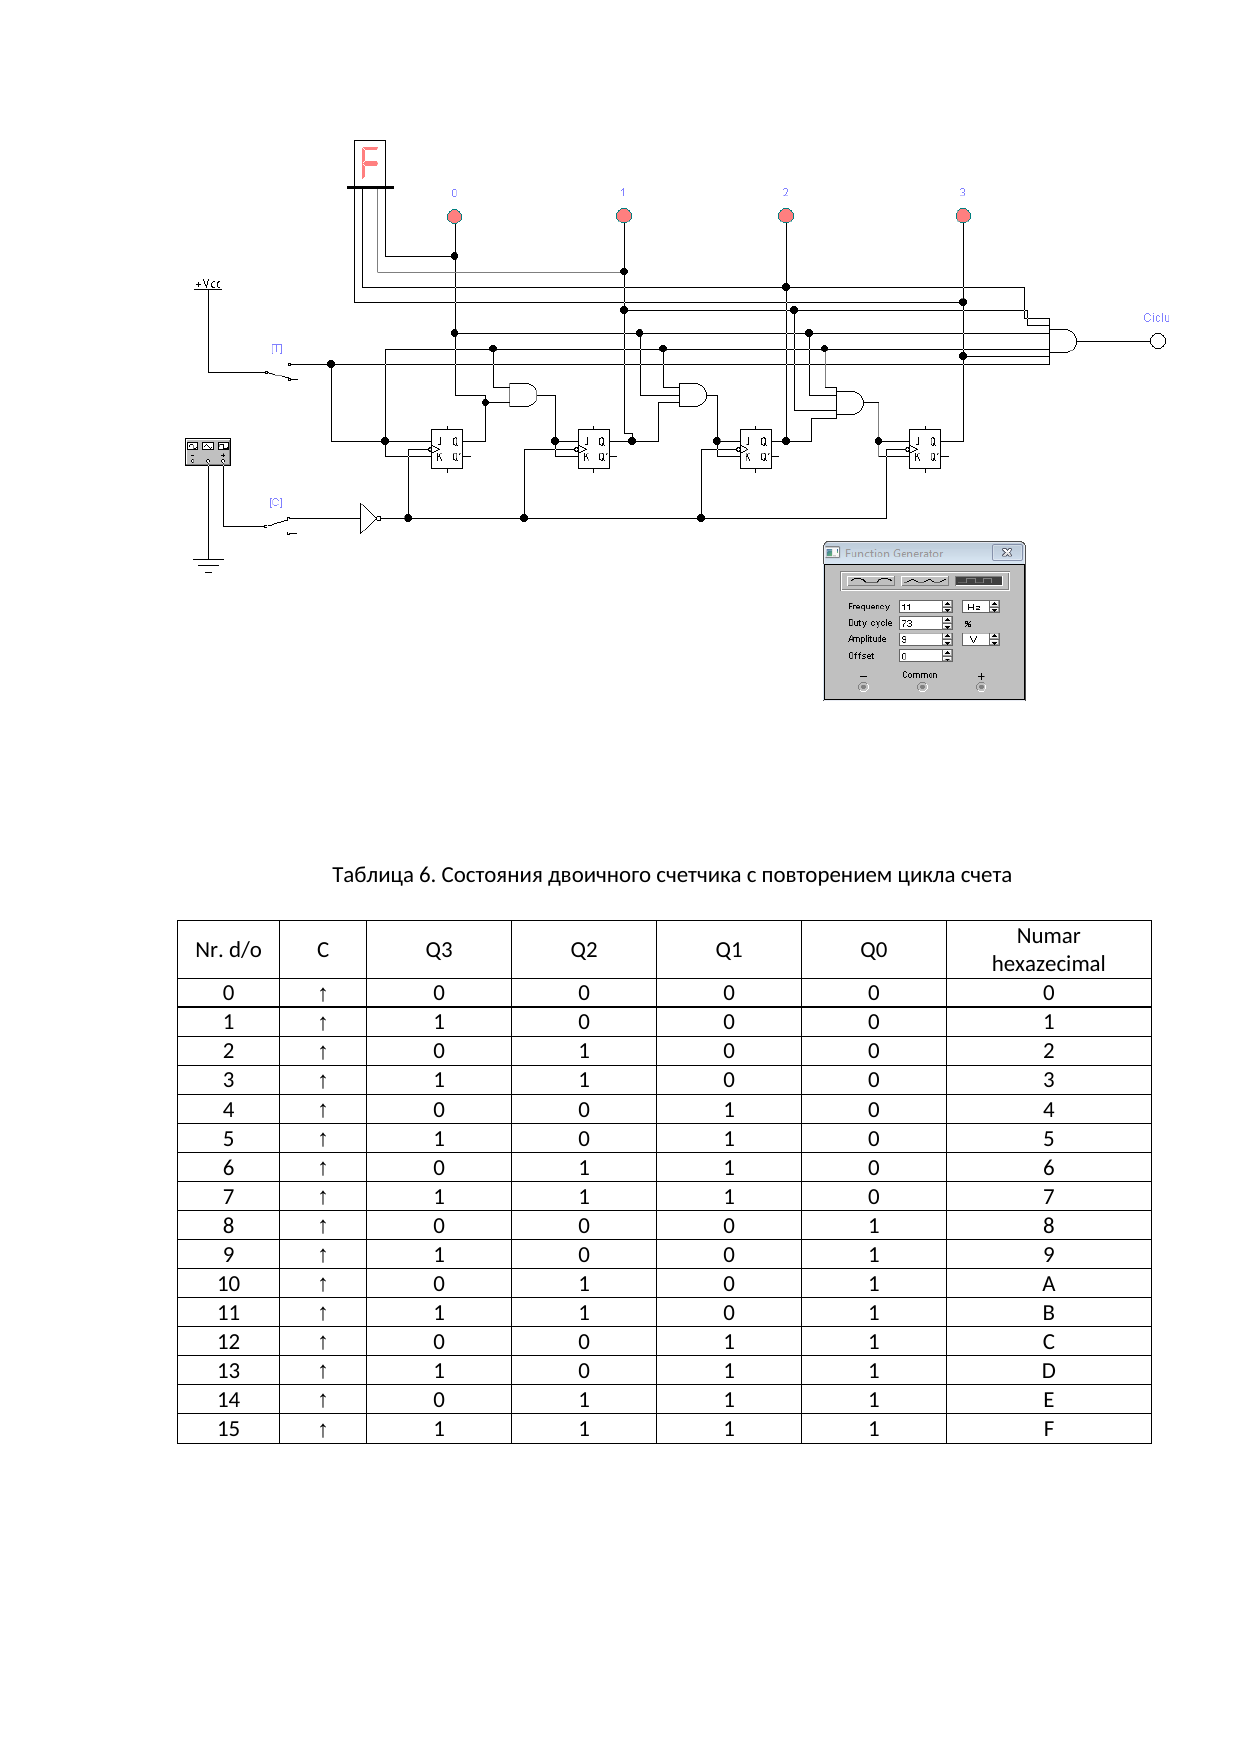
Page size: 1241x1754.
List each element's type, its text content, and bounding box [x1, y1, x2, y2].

table_cell E [947, 1385, 1151, 1413]
table_cell 8 [947, 1211, 1151, 1239]
table_cell 1 [512, 1182, 656, 1210]
table_header Q0 [802, 921, 946, 977]
table_cell 4 [178, 1095, 279, 1123]
table_cell 1 [657, 1153, 801, 1181]
table_cell 0 [657, 979, 801, 1006]
table_cell B [947, 1298, 1151, 1326]
table_cell ↑ [280, 1124, 366, 1152]
table_cell 0 [657, 1269, 801, 1297]
table_cell 0 [367, 1037, 511, 1064]
table_cell 0 [802, 1124, 946, 1152]
table_cell ↑ [280, 1153, 366, 1181]
table_cell 0 [512, 1240, 656, 1268]
table_cell 7 [178, 1182, 279, 1210]
table_cell D [947, 1356, 1151, 1384]
table_cell ↑ [280, 1037, 366, 1064]
table_cell 1 [512, 1037, 656, 1064]
table_cell 0 [802, 1182, 946, 1210]
table_cell 1 [802, 1385, 946, 1413]
table_cell 5 [947, 1124, 1151, 1152]
table_cell ↑ [280, 1095, 366, 1123]
table_header Q1 [657, 921, 801, 977]
table_cell 1 [802, 1240, 946, 1268]
table_cell 0 [367, 1269, 511, 1297]
table_cell A [947, 1269, 1151, 1297]
table_cell 0 [657, 1066, 801, 1094]
table_cell 1 [512, 1153, 656, 1181]
table_cell 1 [367, 1298, 511, 1326]
table_cell 0 [367, 1211, 511, 1239]
table_cell 7 [947, 1182, 1151, 1210]
table_cell 0 [802, 1153, 946, 1181]
table_cell 1 [802, 1356, 946, 1384]
table_cell ↑ [280, 1240, 366, 1268]
table_cell 1 [512, 1269, 656, 1297]
table_cell 6 [178, 1153, 279, 1181]
table_cell ↑ [280, 1327, 366, 1355]
table_cell 1 [367, 1240, 511, 1268]
table_cell C [947, 1327, 1151, 1355]
table_cell 1 [657, 1385, 801, 1413]
table_cell 1 [657, 1414, 801, 1442]
table_header Nr. d/o [178, 921, 279, 977]
table_cell ↑ [280, 1182, 366, 1210]
table_cell 1 [802, 1211, 946, 1239]
table_cell 1 [657, 1327, 801, 1355]
table_cell 0 [512, 1008, 656, 1036]
table_cell ↑ [280, 1008, 366, 1036]
table_cell 0 [367, 1153, 511, 1181]
table_cell F [947, 1414, 1151, 1442]
table_cell 0 [947, 979, 1151, 1006]
table_cell 1 [802, 1269, 946, 1297]
table_cell 1 [367, 1414, 511, 1442]
table_cell 10 [178, 1269, 279, 1297]
table_cell 2 [947, 1037, 1151, 1064]
table_cell 3 [947, 1066, 1151, 1094]
table_cell 1 [657, 1095, 801, 1123]
table_cell 4 [947, 1095, 1151, 1123]
table_cell 1 [512, 1385, 656, 1413]
table_cell 1 [512, 1298, 656, 1326]
table_cell 1 [367, 1356, 511, 1384]
table_header Q3 [367, 921, 511, 977]
table_cell 13 [178, 1356, 279, 1384]
table_cell 1 [367, 1066, 511, 1094]
table_cell 9 [178, 1240, 279, 1268]
table_cell 8 [178, 1211, 279, 1239]
table_cell 1 [512, 1414, 656, 1442]
table_cell 1 [802, 1414, 946, 1442]
table_cell 0 [512, 979, 656, 1006]
table_header Numar hexazecimal [947, 921, 1151, 977]
table_cell 0 [512, 1356, 656, 1384]
table_cell 1 [512, 1066, 656, 1094]
table_cell 1 [367, 1124, 511, 1152]
table_cell 0 [802, 1037, 946, 1064]
table_cell 0 [512, 1095, 656, 1123]
table_cell 1 [657, 1124, 801, 1152]
table_cell 0 [512, 1211, 656, 1239]
table_cell 0 [367, 1327, 511, 1355]
table_cell 1 [178, 1008, 279, 1036]
table_cell ↑ [280, 1298, 366, 1326]
table_cell 5 [178, 1124, 279, 1152]
table_cell 2 [178, 1037, 279, 1064]
table_cell 11 [178, 1298, 279, 1326]
table_cell 12 [178, 1327, 279, 1355]
table_cell 0 [512, 1327, 656, 1355]
table_cell 9 [947, 1240, 1151, 1268]
table_cell 1 [802, 1298, 946, 1326]
table_cell 0 [657, 1240, 801, 1268]
table_cell 1 [657, 1356, 801, 1384]
table_header Q2 [512, 921, 656, 977]
table_header C [280, 921, 366, 977]
table_cell 1 [657, 1182, 801, 1210]
table_cell 0 [367, 979, 511, 1006]
table_cell 14 [178, 1385, 279, 1413]
table_cell 0 [657, 1008, 801, 1036]
table_cell 3 [178, 1066, 279, 1094]
table_cell ↑ [280, 1414, 366, 1442]
table_cell 0 [367, 1385, 511, 1413]
table_cell 0 [367, 1095, 511, 1123]
table_cell 1 [802, 1327, 946, 1355]
text Таблица 6. Состояния двоичного счетчика с повторением цикла счета [252, 860, 1093, 888]
table_cell ↑ [280, 1356, 366, 1384]
table_cell 1 [367, 1008, 511, 1036]
table_cell ↑ [280, 1066, 366, 1094]
table_cell 0 [802, 1008, 946, 1036]
table_cell 1 [947, 1008, 1151, 1036]
table_cell 0 [657, 1037, 801, 1064]
table_cell 0 [657, 1211, 801, 1239]
table_cell 0 [802, 1066, 946, 1094]
table_cell ↑ [280, 1211, 366, 1239]
table_cell ↑ [280, 1385, 366, 1413]
table_cell 0 [178, 979, 279, 1006]
table_cell 0 [802, 979, 946, 1006]
picture [88, 118, 1195, 737]
table_cell 1 [367, 1182, 511, 1210]
table_cell 6 [947, 1153, 1151, 1181]
table_cell 0 [802, 1095, 946, 1123]
table_cell 0 [512, 1124, 656, 1152]
table_cell 0 [657, 1298, 801, 1326]
table_cell ↑ [280, 1269, 366, 1297]
table_cell 15 [178, 1414, 279, 1442]
table_cell ↑ [280, 979, 366, 1006]
